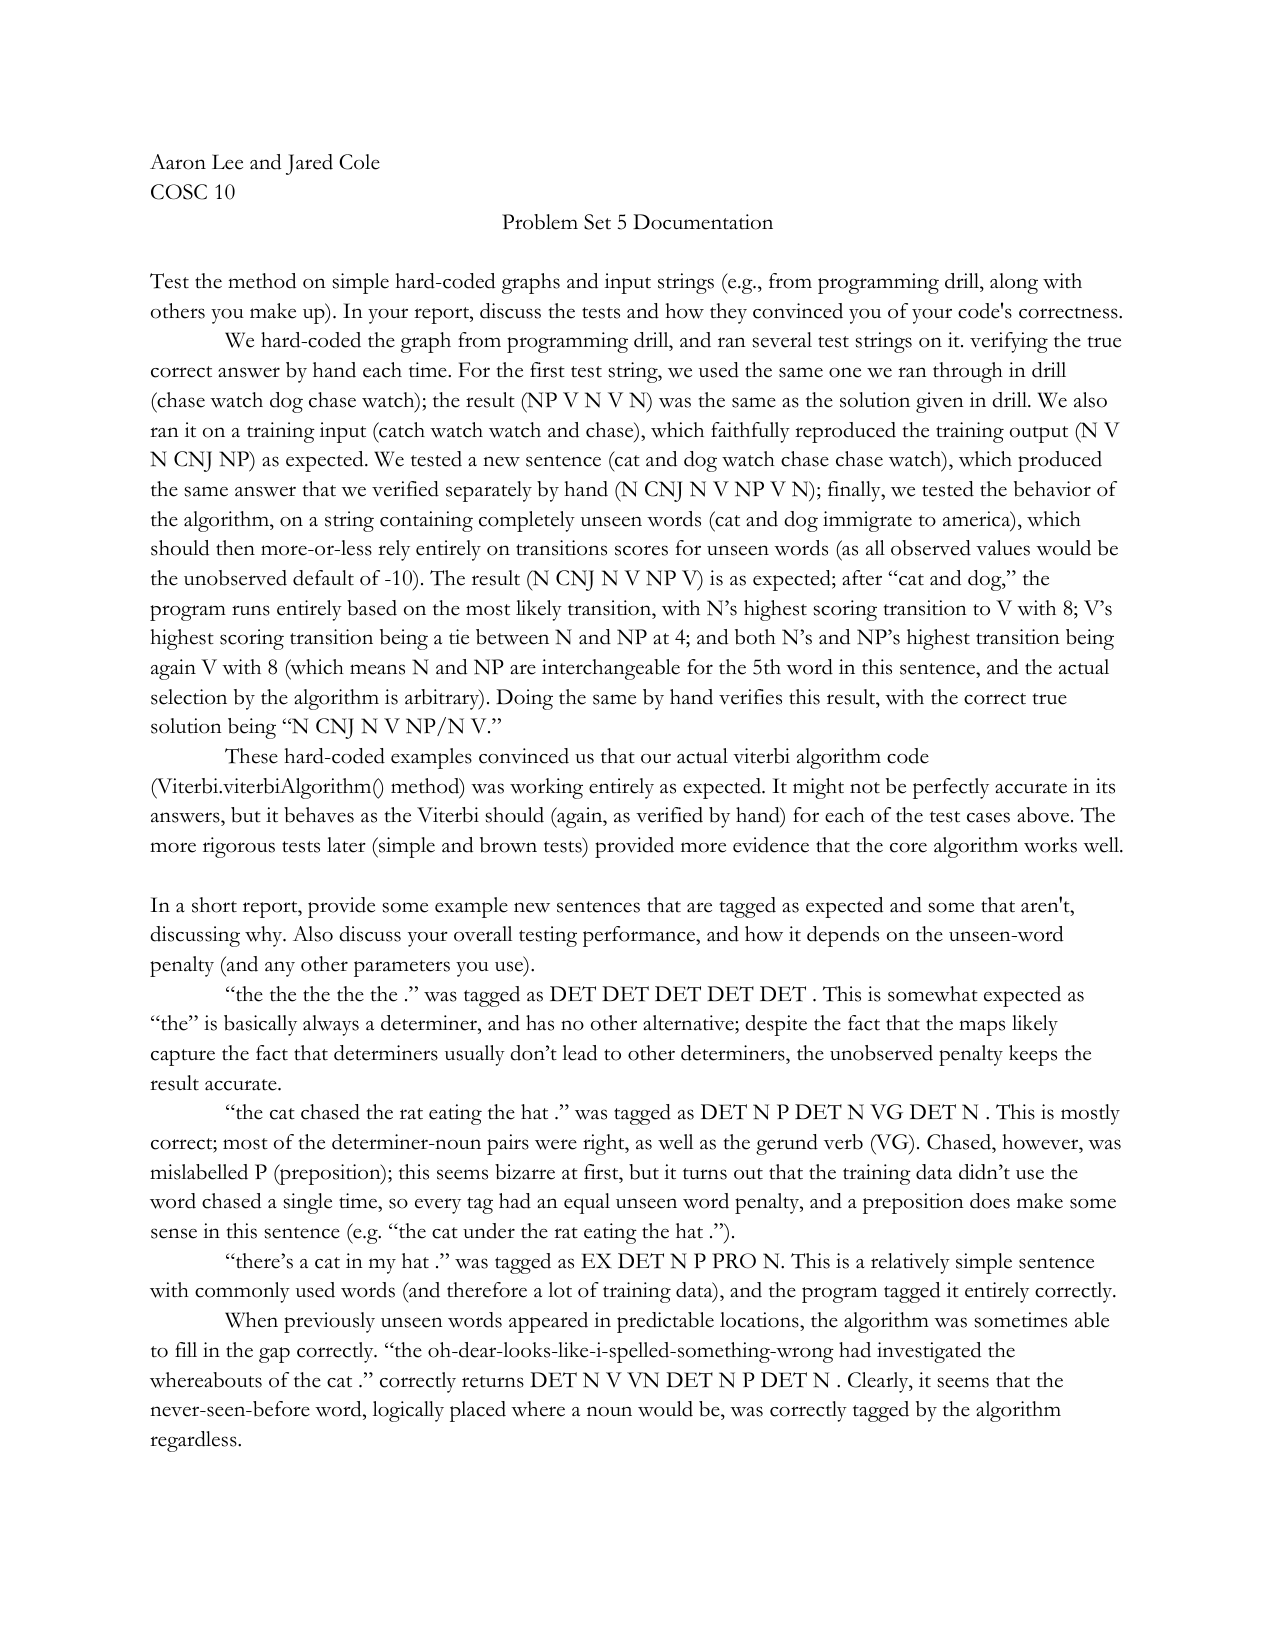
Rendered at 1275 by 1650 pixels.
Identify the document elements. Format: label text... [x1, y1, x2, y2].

text “there’s a cat in my hat .” was tagged as EX DET N P PRO N. This is a relatively simple sentence with commonly used words (and therefore a lot of training data), and the program tagged it entirely correctly. [150, 1248, 1125, 1304]
text We hard-coded the graph from programming drill, and ran several test strings on it. verifying the true correct answer by hand each time. For the first test string, we used the same one we ran through in drill (chase watch dog chase watch); the result (NP V N V N) was the same as the solution given in drill. We also ran it on a training input (catch watch watch and chase), which faithfully reproduced the training output (N V N CNJ NP) as expected. We tested a new sentence (cat and dog watch chase chase watch), which produced the same answer that we verified separately by hand (N CNJ N V NP V N); finally, we tested the behavior of the algorithm, on a string containing completely unseen words (cat and dog immigrate to america), which should then more-or-less rely entirely on transitions scores for unseen words (as all observed values would be the unobserved default of -10). The result (N CNJ N V NP V) is as expected; after “cat and dog,” the program runs entirely based on the most likely transition, with N’s highest scoring transition to V with 8; V’s highest scoring transition being a tie between N and NP at 4; and both N’s and NP’s highest transition being again V with 8 (which means N and NP are interchangeable for the 5th word in this sentence, and the actual selection by the algorithm is arbitrary). Doing the same by hand verifies this result, with the correct true solution being “N CNJ N V NP/N V.” [150, 328, 1125, 740]
text “the the the the the .” was tagged as DET DET DET DET DET . This is somewhat expected as “the” is basically always a determiner, and has no other alternative; despite the fact that the maps likely capture the fact that determiners usually don’t lead to other determiners, the unobserved penalty keeps the result accurate. [150, 981, 1125, 1096]
text COSC 10 [150, 180, 1125, 206]
text Aaron Lee and Jared Cole [150, 150, 1125, 176]
text Test the method on simple hard-coded graphs and input strings (e.g., from programming drill, along with others you make up). In your report, discuss the tests and how they convinced you of your code's correctness. [150, 269, 1125, 324]
text “the cat chased the rat eating the hat .” was tagged as DET N P DET N VG DET N . This is mostly correct; most of the determiner-noun pairs were right, as well as the gerund verb (VG). Chased, however, was mislabelled P (preposition); this seems bizarre at first, but it turns out that the training data didn’t use the word chased a single time, so every tag had an equal unseen word penalty, and a preposition does make some sense in this sentence (e.g. “the cat under the rat eating the hat .”). [150, 1100, 1125, 1244]
text In a short report, provide some example new sentences that are tagged as expected and some that aren't, discussing why. Also discuss your overall testing performance, and how it depends on the unseen-word penalty (and any other parameters you use). [150, 892, 1125, 977]
text These hard-coded examples convinced us that our actual viterbi algorithm code (Viterbi.viterbiAlgorithm() method) was working entirely as expected. It might not be perfectly accurate in its answers, but it behaves as the Viterbi should (again, as verified by hand) for each of the test cases above. The more rigorous tests later (simple and brown tests) provided more evidence that the core algorithm works well. [150, 744, 1125, 859]
text When previously unseen words appeared in predictable locations, the algorithm was sometimes able to fill in the gap correctly. “the oh-dear-looks-like-i-spelled-something-wrong had investigated the whereabouts of the cat .” correctly returns DET N V VN DET N P DET N . Clearly, it seems that the never-seen-before word, logically placed where a noun would be, was correctly tagged by the algorithm regardless. [150, 1308, 1125, 1452]
text Problem Set 5 Documentation [150, 209, 1125, 235]
